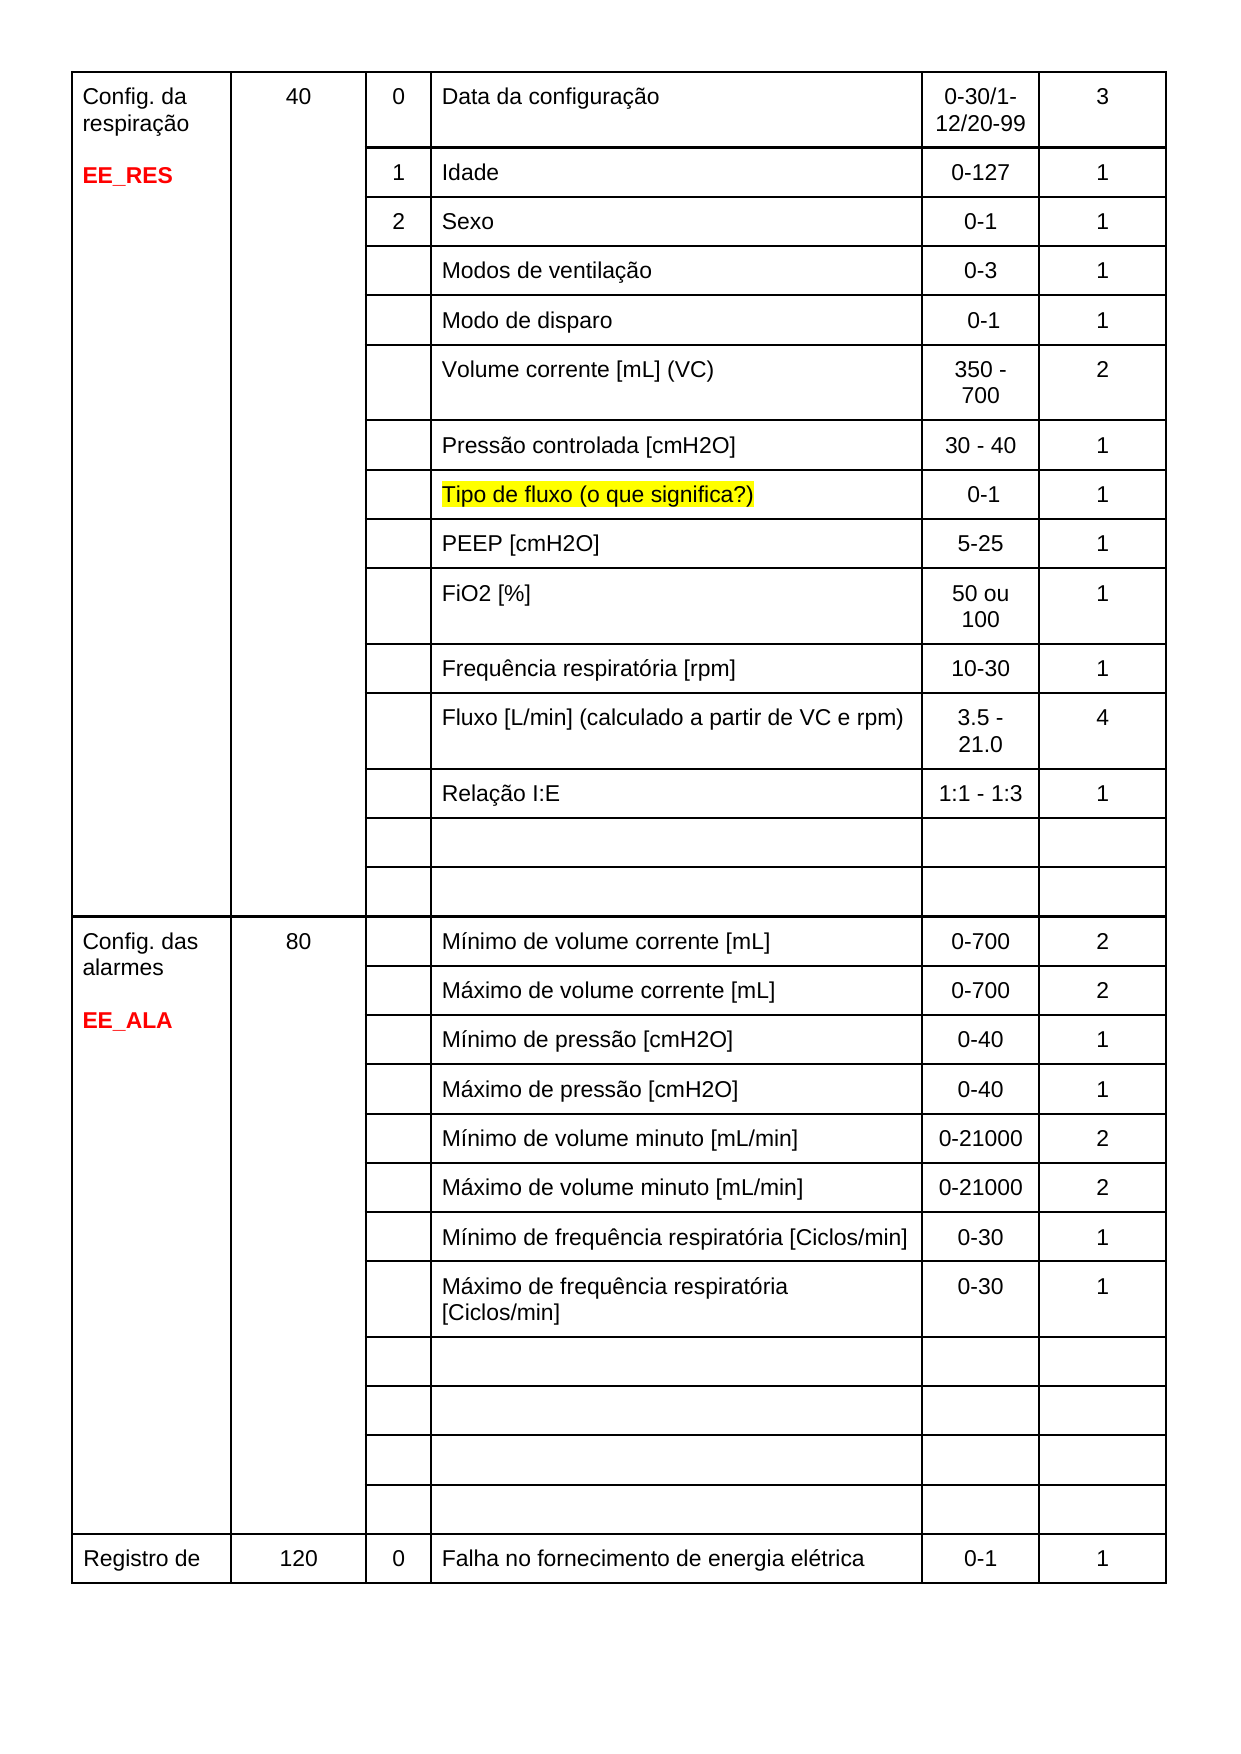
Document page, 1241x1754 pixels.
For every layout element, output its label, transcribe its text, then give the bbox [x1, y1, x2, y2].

table_cell [367, 1065, 430, 1112]
table_cell [367, 520, 430, 567]
table_cell 3 [1040, 73, 1165, 146]
table_cell 0-3 [923, 247, 1038, 294]
table_cell [923, 819, 1038, 866]
table_cell 2 [1040, 918, 1165, 964]
table_cell Frequência respiratória [rpm] [432, 645, 921, 692]
table_cell [367, 868, 430, 915]
table_cell 2 [1040, 1164, 1165, 1211]
table_cell 1:1 - 1:3 [923, 770, 1038, 817]
table_cell 1 [1040, 1016, 1165, 1063]
table_cell [367, 770, 430, 817]
table_cell Máximo de volume minuto [mL/min] [432, 1164, 921, 1211]
table_cell [923, 1436, 1038, 1484]
table_cell Máximo de volume corrente [mL] [432, 967, 921, 1014]
table_cell Data da configuração [432, 73, 921, 146]
table_cell 1 [1040, 1262, 1165, 1336]
table_cell Mínimo de volume minuto [mL/min] [432, 1115, 921, 1162]
table_cell 1 [1040, 1535, 1165, 1582]
table_cell Modos de ventilação [432, 247, 921, 294]
table_cell 1 [1040, 471, 1165, 518]
table_cell [1040, 1436, 1165, 1484]
table_cell [432, 1338, 921, 1385]
table_cell [432, 1486, 921, 1533]
table_cell [1040, 819, 1165, 866]
table_cell [367, 819, 430, 866]
table_cell 0-30 [923, 1262, 1038, 1336]
table_cell [367, 1164, 430, 1211]
table_cell [1040, 1486, 1165, 1533]
table_cell [367, 346, 430, 419]
table_cell 0-1 [923, 471, 1038, 518]
table_cell 1 [1040, 1213, 1165, 1260]
table_cell 10-30 [923, 645, 1038, 692]
table_cell 0 [367, 1535, 430, 1582]
table_cell [367, 967, 430, 1014]
table_cell Mínimo de volume corrente [mL] [432, 918, 921, 964]
table_cell 1 [1040, 1065, 1165, 1112]
table_cell Máximo de pressão [cmH2O] [432, 1065, 921, 1112]
table_cell Volume corrente [mL] (VC) [432, 346, 921, 419]
table_cell [367, 1016, 430, 1063]
table_cell [367, 1115, 430, 1162]
table_cell [367, 1387, 430, 1434]
table_cell 0-21000 [923, 1115, 1038, 1162]
table_cell Mínimo de frequência respiratória [Ciclos/min] [432, 1213, 921, 1260]
table_cell [923, 868, 1038, 915]
table_cell 0-21000 [923, 1164, 1038, 1211]
table_cell [432, 1387, 921, 1434]
table_cell 1 [1040, 569, 1165, 643]
table_cell 0-1 [923, 1535, 1038, 1582]
table_cell [367, 247, 430, 294]
table_cell 1 [1040, 247, 1165, 294]
table_cell 120 [232, 1535, 365, 1582]
table_cell [432, 1436, 921, 1484]
table_cell 1 [1040, 198, 1165, 245]
table_cell [367, 1262, 430, 1336]
table_cell 30 - 40 [923, 421, 1038, 468]
table_cell [1040, 868, 1165, 915]
table_cell [367, 296, 430, 343]
table_cell [923, 1387, 1038, 1434]
table_cell [367, 645, 430, 692]
table_cell PEEP [cmH2O] [432, 520, 921, 567]
table_cell Sexo [432, 198, 921, 245]
table_cell Fluxo [L/min] (calculado a partir de VC e rpm) [432, 694, 921, 767]
table_cell Máximo de frequência respiratória [Ciclos/min] [432, 1262, 921, 1336]
table_cell [367, 694, 430, 767]
table_cell [1040, 1387, 1165, 1434]
table_cell [367, 569, 430, 643]
table_cell [432, 868, 921, 915]
table_cell 0-1 [923, 198, 1038, 245]
table_cell 1 [1040, 421, 1165, 468]
table_cell 0-1 [923, 296, 1038, 343]
table_cell 0-30 [923, 1213, 1038, 1260]
table_cell [367, 1338, 430, 1385]
table_cell Mínimo de pressão [cmH2O] [432, 1016, 921, 1063]
table_cell Relação I:E [432, 770, 921, 817]
table_cell 0-127 [923, 149, 1038, 196]
table_cell 350 - 700 [923, 346, 1038, 419]
table_cell [923, 1338, 1038, 1385]
table_cell FiO2 [%] [432, 569, 921, 643]
table_cell Config. da respiração EE_RES [73, 73, 230, 915]
table_cell [923, 1486, 1038, 1533]
table_cell 2 [1040, 967, 1165, 1014]
table_cell 2 [1040, 1115, 1165, 1162]
table_cell 2 [367, 198, 430, 245]
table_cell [73, 1535, 230, 1582]
table_cell 0-700 [923, 918, 1038, 964]
table_cell 0-700 [923, 967, 1038, 1014]
table_cell Tipo de fluxo (o que significa?) [432, 471, 921, 518]
table_cell Config. das alarmes EE_ALA [73, 918, 230, 1533]
table_cell 1 [1040, 296, 1165, 343]
table_cell [367, 1436, 430, 1484]
table_cell [432, 819, 921, 866]
table_cell [367, 471, 430, 518]
table_cell [367, 1213, 430, 1260]
table_cell 1 [1040, 645, 1165, 692]
table_cell 1 [367, 149, 430, 196]
table_cell 4 [1040, 694, 1165, 767]
table_cell Modo de disparo [432, 296, 921, 343]
table_cell 2 [1040, 346, 1165, 419]
table_cell [367, 918, 430, 964]
table_cell 0-40 [923, 1016, 1038, 1063]
table_cell 50 ou 100 [923, 569, 1038, 643]
table_cell 3.5 - 21.0 [923, 694, 1038, 767]
table_cell 0-40 [923, 1065, 1038, 1112]
table_cell 0 [367, 73, 430, 146]
table_cell 40 [232, 73, 365, 915]
table_cell 0-30/1-12/20-99 [923, 73, 1038, 146]
table_cell [367, 1486, 430, 1533]
table_cell Idade [432, 149, 921, 196]
table_cell 5-25 [923, 520, 1038, 567]
table_cell 1 [1040, 770, 1165, 817]
table_cell Falha no fornecimento de energia elétrica [432, 1535, 921, 1582]
table_cell [367, 421, 430, 468]
table_cell 80 [232, 918, 365, 1533]
table_cell 1 [1040, 149, 1165, 196]
table_cell 1 [1040, 520, 1165, 567]
table_cell [1040, 1338, 1165, 1385]
table_cell Pressão controlada [cmH2O] [432, 421, 921, 468]
